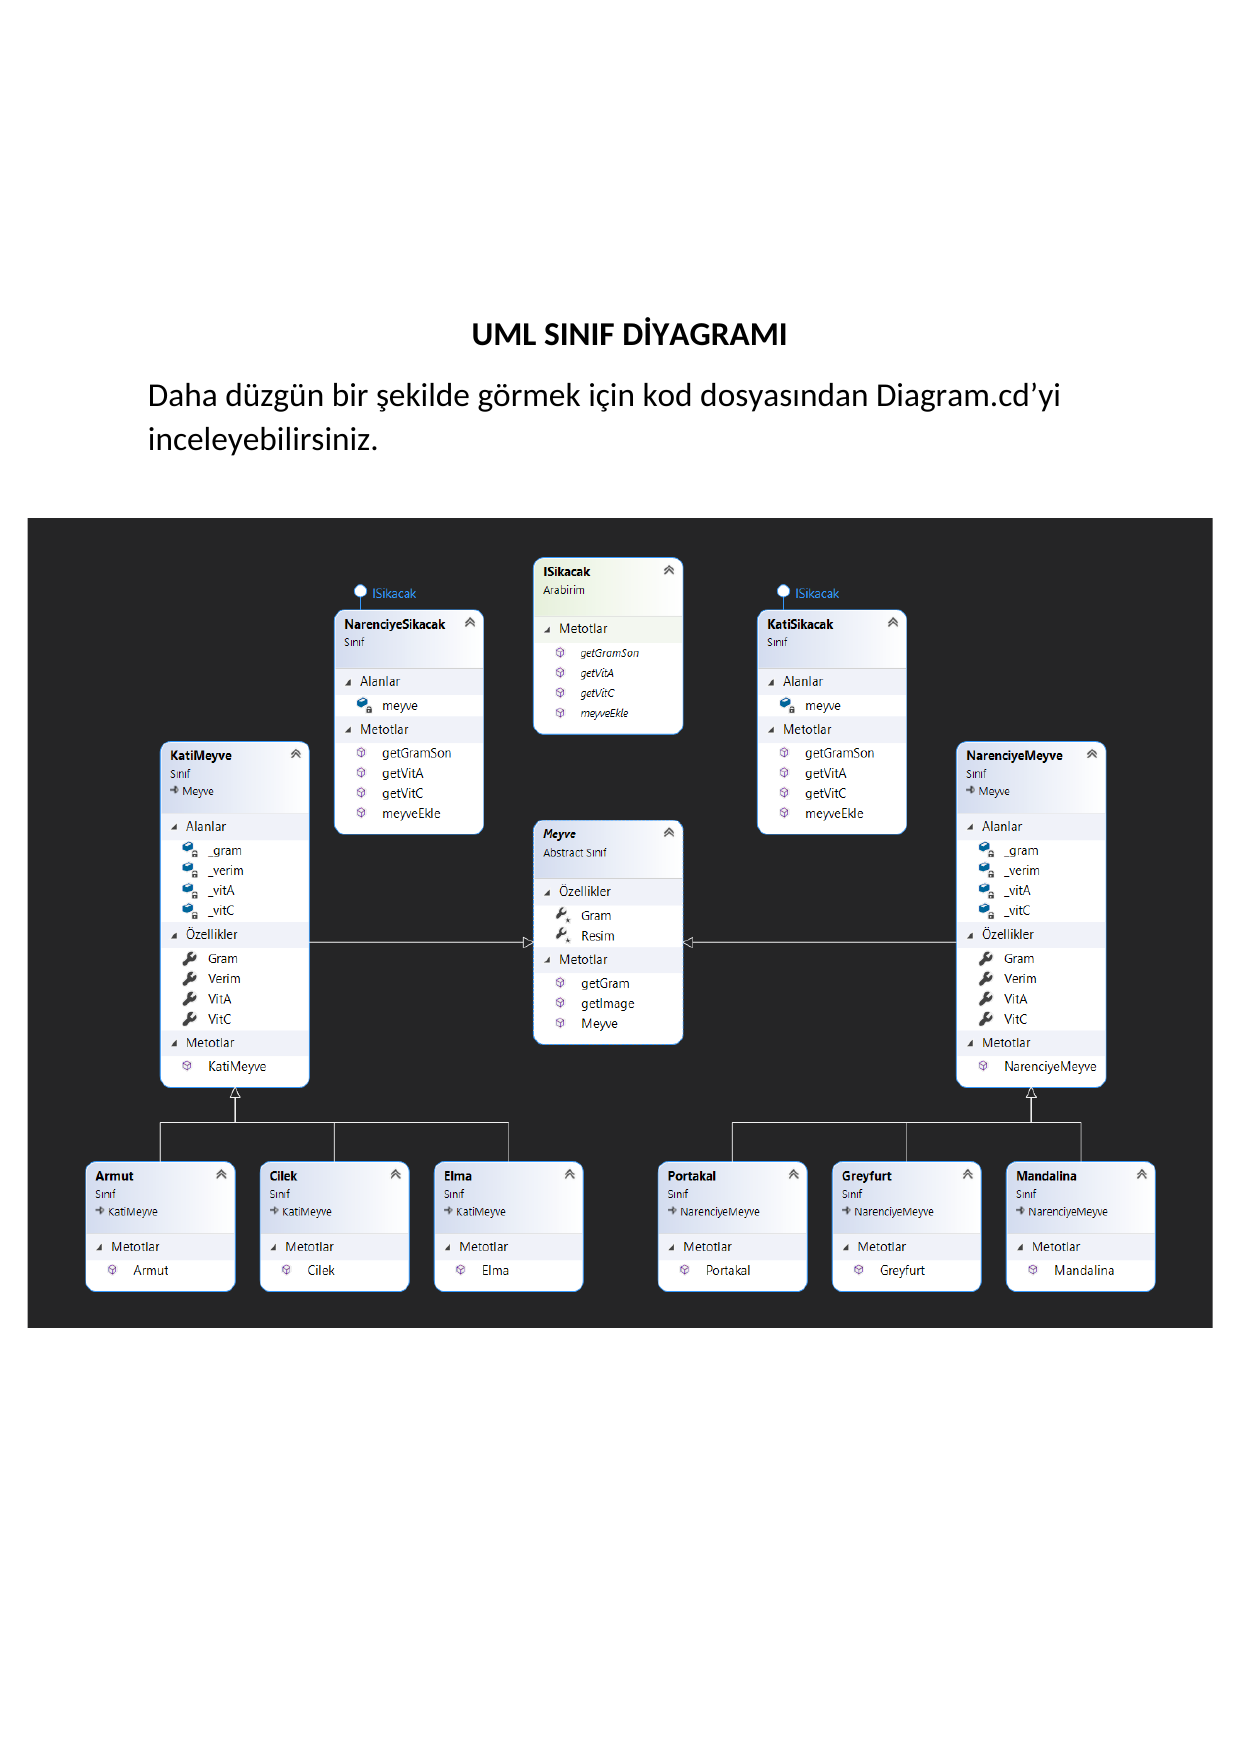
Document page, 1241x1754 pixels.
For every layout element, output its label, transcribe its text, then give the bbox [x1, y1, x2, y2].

text Daha düzgün bir şekilde görmek için kod dosyasından Diagram.cd’yi inceleyebilirsiniz. [148, 373, 1093, 458]
text UML SINIF DİYAGRAMI [148, 313, 1093, 354]
picture [27, 518, 1213, 1328]
